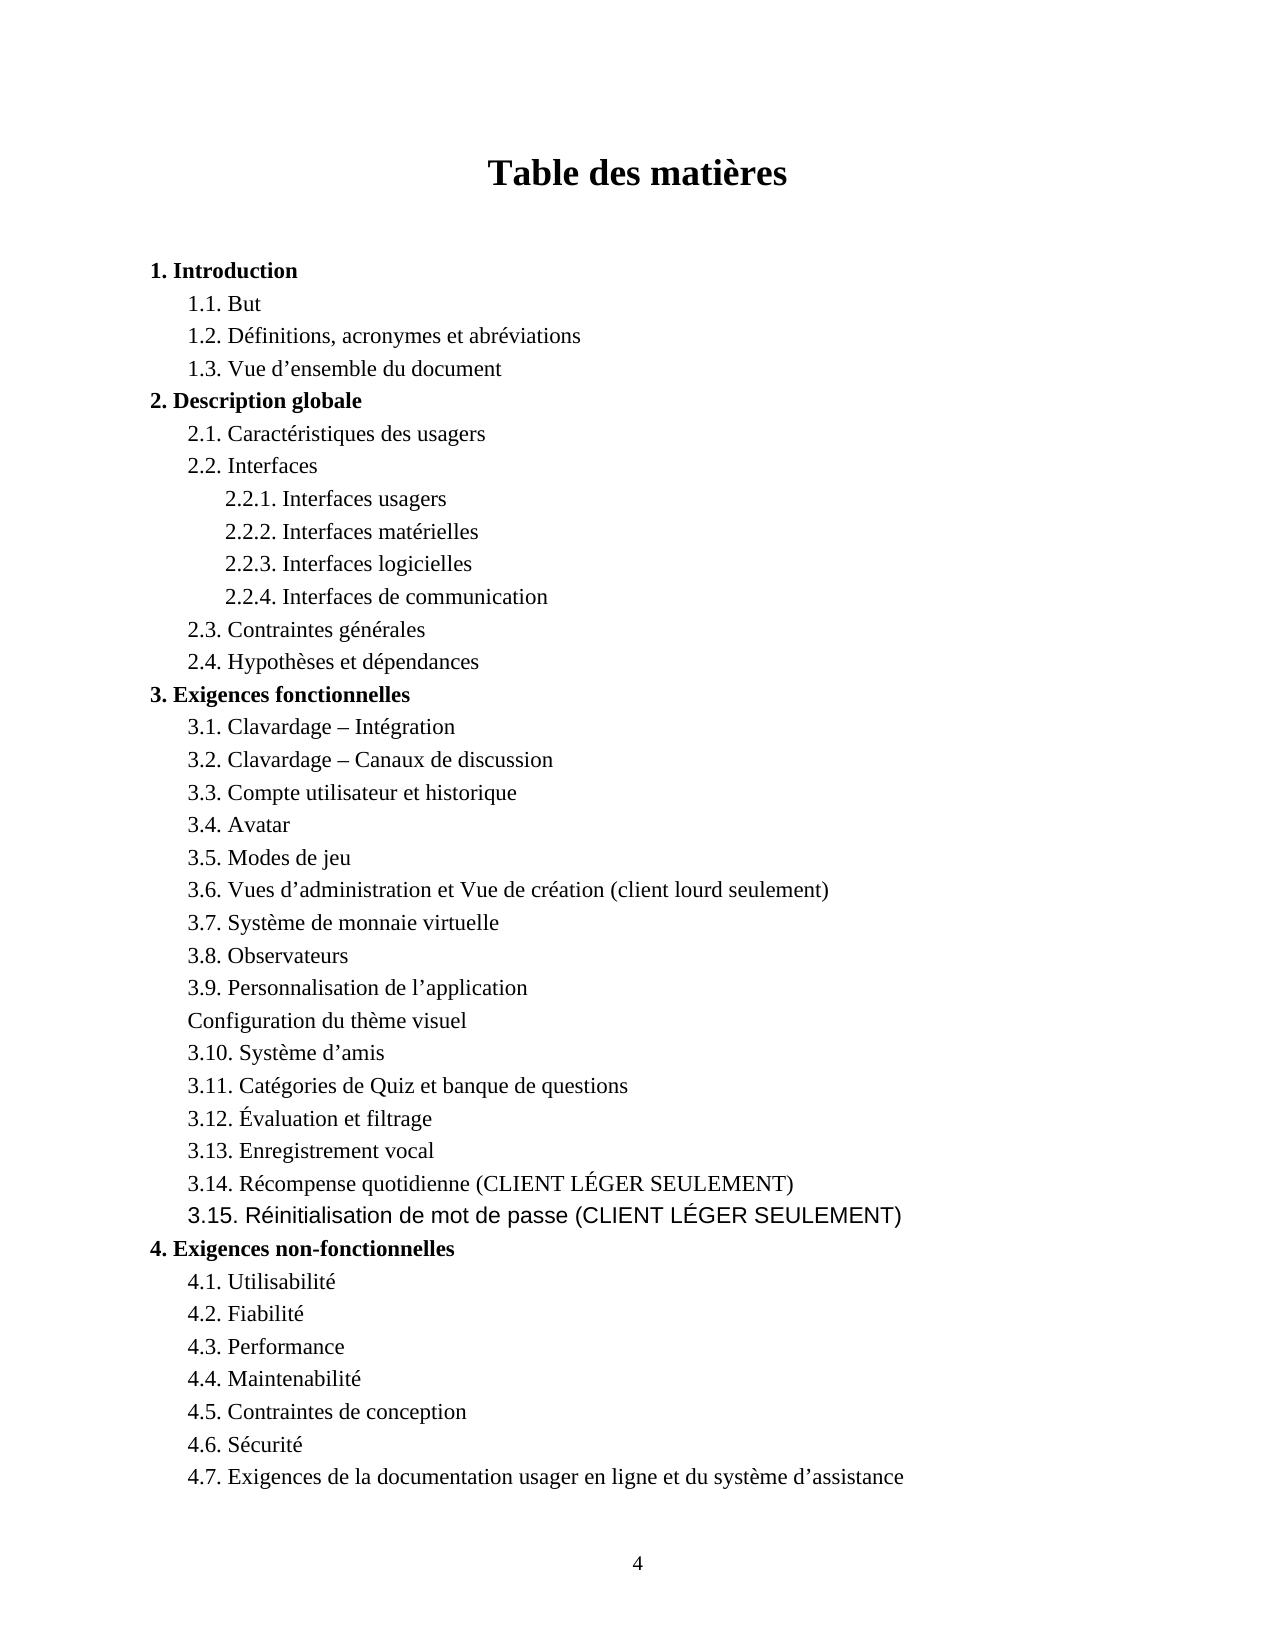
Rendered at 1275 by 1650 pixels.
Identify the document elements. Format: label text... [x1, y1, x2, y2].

title Table des matières [150, 150, 1125, 193]
